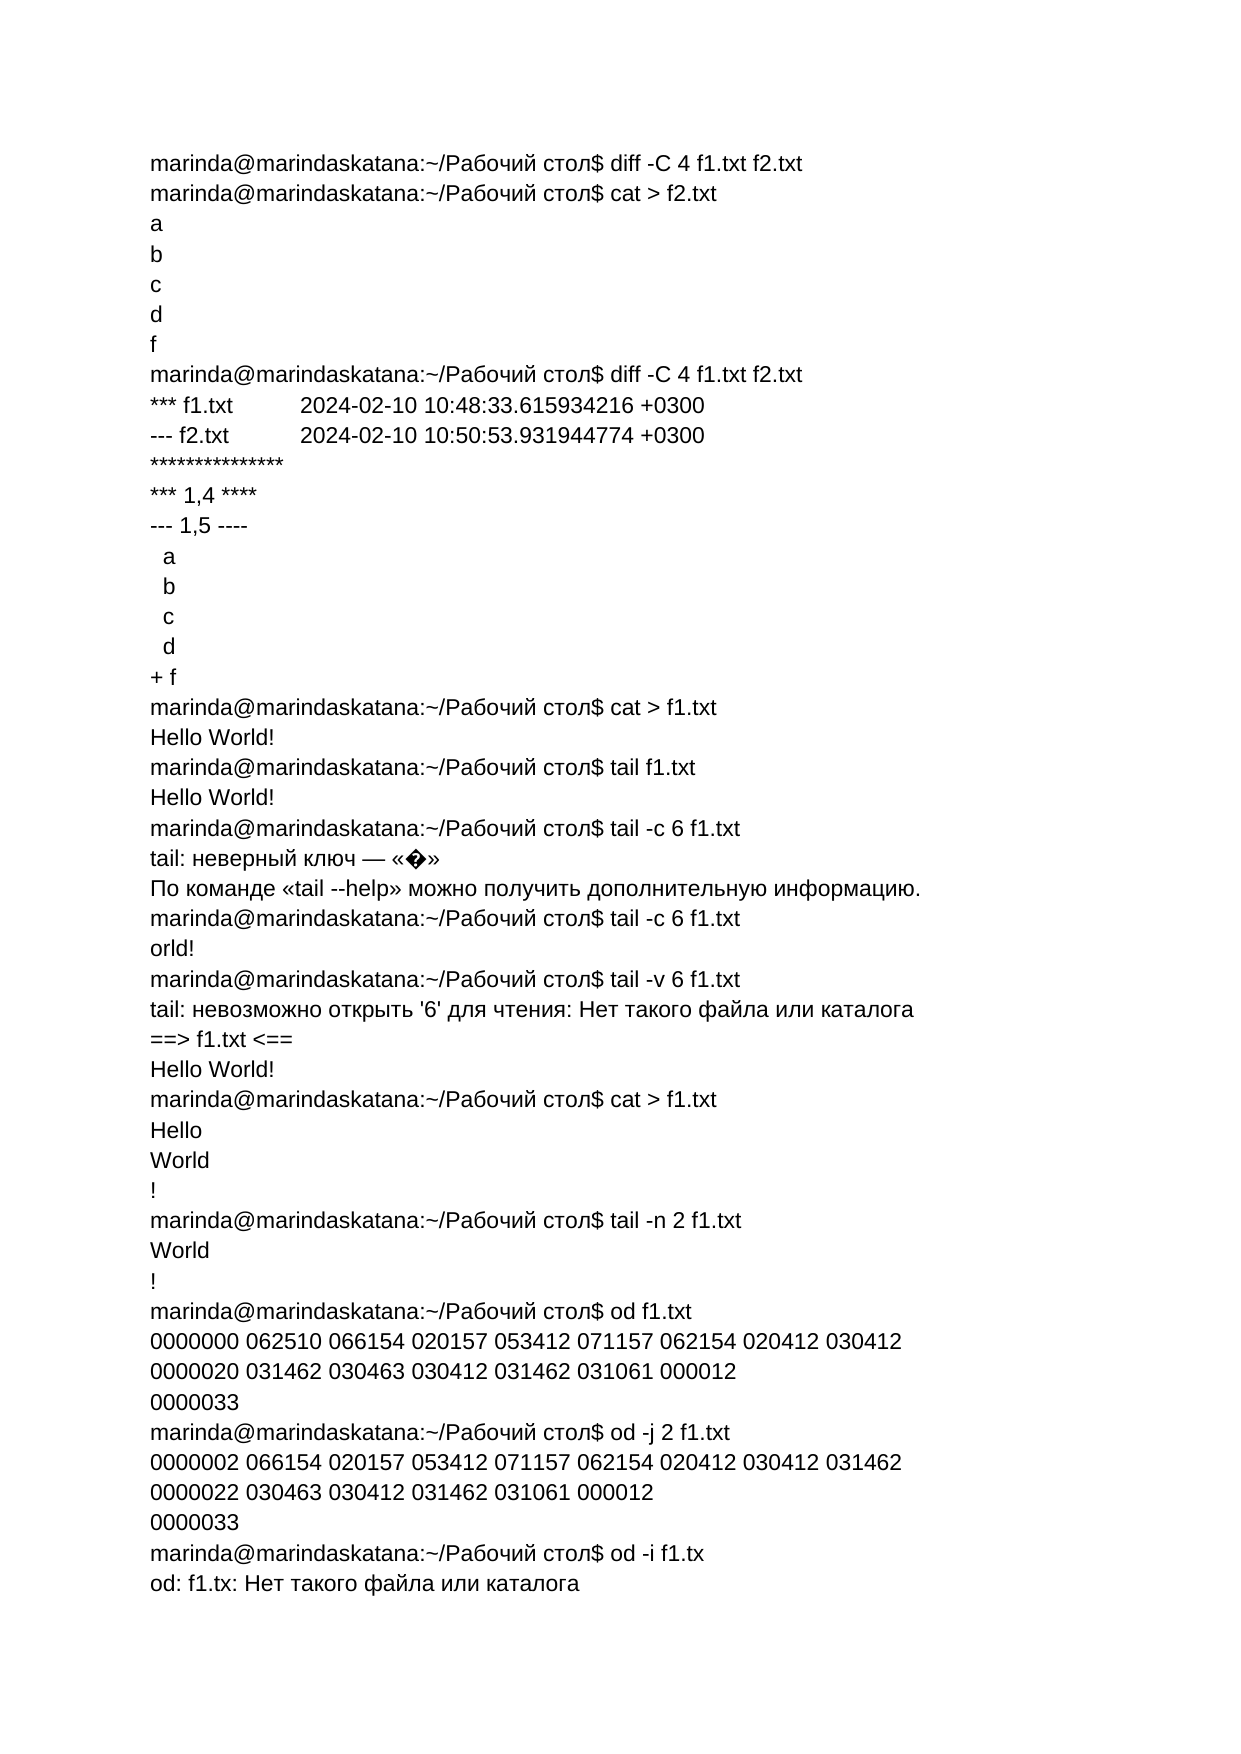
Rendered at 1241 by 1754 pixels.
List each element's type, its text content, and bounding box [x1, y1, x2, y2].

text World [150, 1147, 1090, 1173]
text a [150, 210, 1090, 237]
text marinda@marindaskatana:~/Рабочий стол$ od -i f1.tx [150, 1539, 1090, 1566]
text ==> f1.txt <== [150, 1026, 1090, 1052]
text c [150, 603, 1090, 629]
text d [150, 633, 1090, 660]
text 0000000 062510 066154 020157 053412 071157 062154 020412 030412 [150, 1328, 1090, 1354]
text f [150, 331, 1090, 358]
text marinda@marindaskatana:~/Рабочий стол$ od f1.txt [150, 1298, 1090, 1324]
text 0000002 066154 020157 053412 071157 062154 020412 030412 031462 [150, 1449, 1090, 1475]
text По команде «tail --help» можно получить дополнительную информацию. [150, 875, 1090, 901]
text marinda@marindaskatana:~/Рабочий стол$ tail -v 6 f1.txt [150, 966, 1090, 992]
text + f [150, 663, 1090, 690]
text od: f1.tx: Нет такого файла или каталога [150, 1570, 1090, 1596]
text d [150, 301, 1090, 327]
text marinda@marindaskatana:~/Рабочий стол$ od -j 2 f1.txt [150, 1419, 1090, 1445]
text c [150, 271, 1090, 297]
text 0000033 [150, 1388, 1090, 1415]
text ! [150, 1268, 1090, 1294]
text 0000020 031462 030463 030412 031462 031061 000012 [150, 1358, 1090, 1385]
text Hello World! [150, 784, 1090, 811]
text Hello World! [150, 724, 1090, 750]
text tail: неверный ключ — «�» [150, 845, 1090, 871]
text marinda@marindaskatana:~/Рабочий стол$ tail -c 6 f1.txt [150, 905, 1090, 932]
text ! [150, 1177, 1090, 1203]
text 0000022 030463 030412 031462 031061 000012 [150, 1479, 1090, 1506]
text marinda@marindaskatana:~/Рабочий стол$ tail -с 6 f1.txt [150, 814, 1090, 841]
text tail: невозможно открыть '6' для чтения: Нет такого файла или каталога [150, 996, 1090, 1022]
text *** 1,4 **** [150, 482, 1090, 509]
text b [150, 241, 1090, 267]
text --- 1,5 ---- [150, 512, 1090, 539]
text Hello [150, 1117, 1090, 1143]
text marinda@marindaskatana:~/Рабочий стол$ diff -C 4 f1.txt f2.txt [150, 361, 1090, 388]
text *************** [150, 452, 1090, 478]
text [150, 180, 1090, 207]
text 0000033 [150, 1509, 1090, 1536]
text marinda@marindaskatana:~/Рабочий стол$ diff -C 4 f1.txt f2.txt [150, 150, 1090, 176]
text --- f2.txt 2024-02-10 10:50:53.931944774 +0300 [150, 422, 1090, 448]
text marinda@marindaskatana:~/Рабочий стол$ cat > f1.txt [150, 1086, 1090, 1113]
text b [150, 573, 1090, 599]
text World [150, 1237, 1090, 1264]
text a [150, 543, 1090, 569]
text Hello World! [150, 1056, 1090, 1083]
text marinda@marindaskatana:~/Рабочий стол$ cat > f1.txt [150, 694, 1090, 720]
text marinda@marindaskatana:~/Рабочий стол$ tail f1.txt [150, 754, 1090, 781]
text *** f1.txt 2024-02-10 10:48:33.615934216 +0300 [150, 392, 1090, 418]
text orld! [150, 935, 1090, 962]
text marinda@marindaskatana:~/Рабочий стол$ tail -n 2 f1.txt [150, 1207, 1090, 1234]
